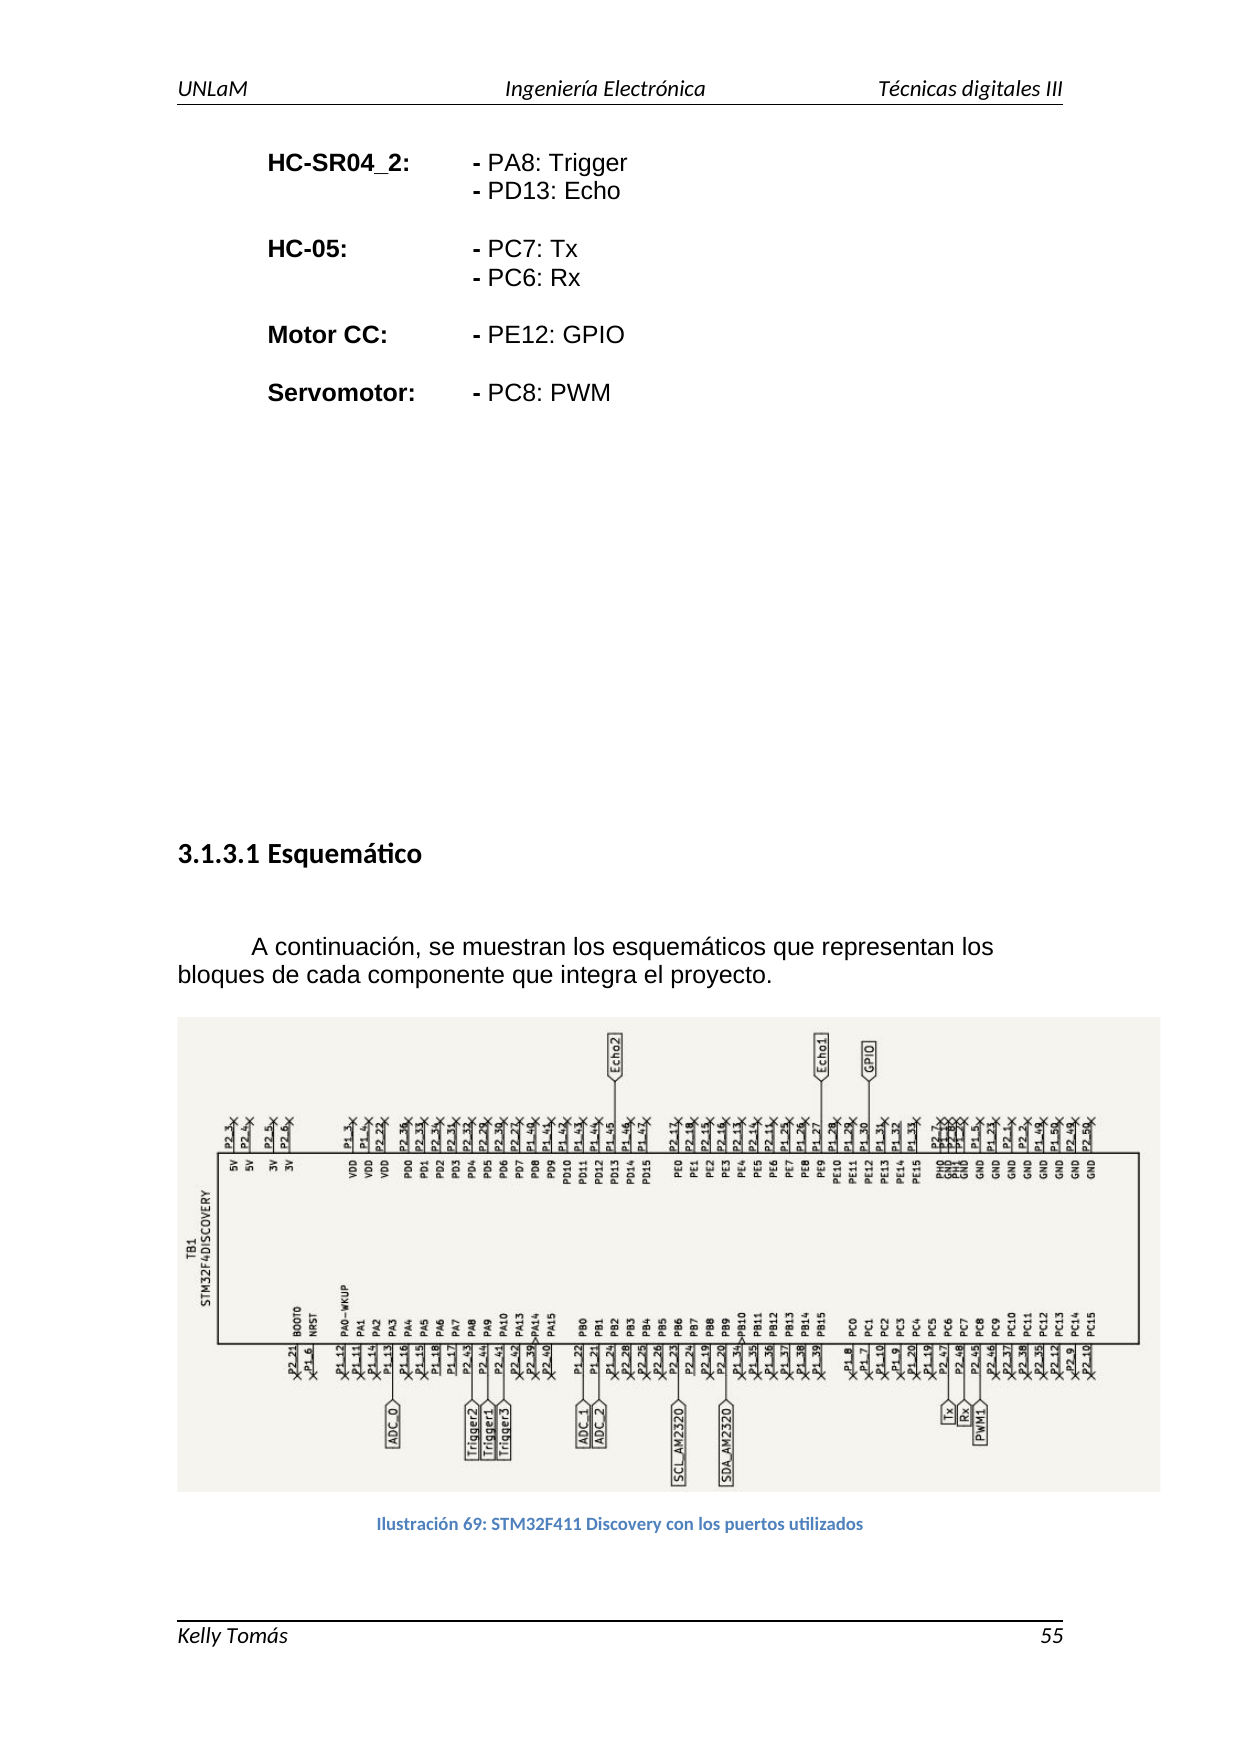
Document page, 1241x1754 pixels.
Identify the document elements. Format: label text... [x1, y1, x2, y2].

text HC-SR04_2: - PA8: Trigger - PD13: Echo [267, 148, 1063, 205]
text Motor CC: - PE12: GPIO Servomotor: - PC8: PWM [267, 291, 1063, 406]
text A continuación, se muestran los esquemáticos que representan los bloques de cada componente que integra el proyecto. [177, 931, 1063, 989]
text HC-05: - PC7: Tx - PC6: Rx [267, 234, 1063, 291]
picture [177, 1017, 1161, 1492]
subtitle Esquemático [177, 835, 1063, 870]
